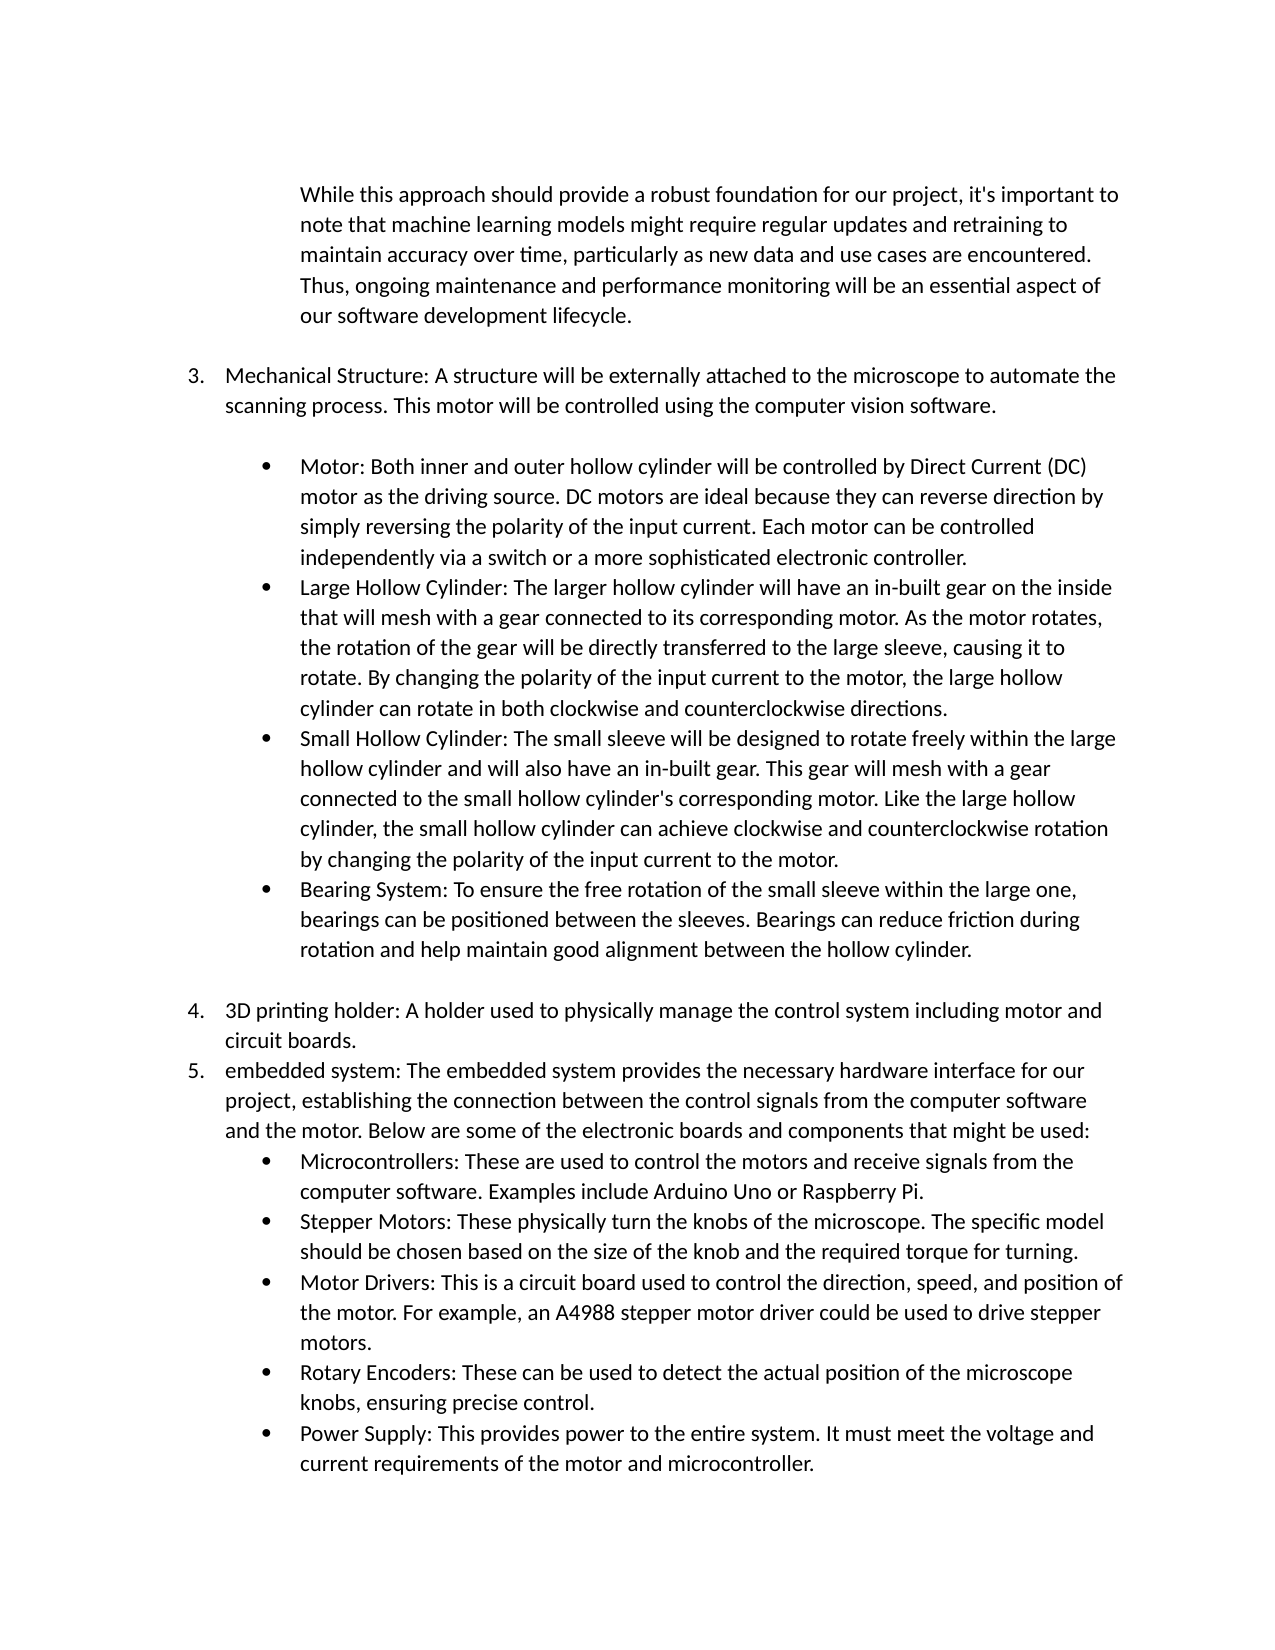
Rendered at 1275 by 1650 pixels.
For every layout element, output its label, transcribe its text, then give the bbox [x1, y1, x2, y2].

list Mechanical Structure: A structure will be externally attached to the microscope to automate the scanning process. This motor will be controlled using the computer vision software. [187, 361, 1125, 420]
list Stepper Motors: These physically turn the knobs of the microscope. The specific model should be chosen based on the size of the knob and the required torque for turning. [262, 1207, 1125, 1266]
list While this approach should provide a robust foundation for our project, it's important to note that machine learning models might require regular updates and retraining to maintain accuracy over time, particularly as new data and use cases are encountered. Thus, ongoing maintenance and performance monitoring will be an essential aspect of our software development lifecycle. [300, 180, 1125, 329]
list Bearing System: To ensure the free rotation of the small sleeve within the large one, bearings can be positioned between the sleeves. Bearings can reduce friction during rotation and help maintain good alignment between the hollow cylinder. [262, 875, 1125, 963]
list Large Hollow Cylinder: The larger hollow cylinder will have an in-built gear on the inside that will mesh with a gear connected to its corresponding motor. As the motor rotates, the rotation of the gear will be directly transferred to the large sleeve, causing it to rotate. By changing the polarity of the input current to the motor, the large hollow cylinder can rotate in both clockwise and counterclockwise directions. [262, 573, 1125, 722]
list Rotary Encoders: These can be used to detect the actual position of the microscope knobs, ensuring precise control. [262, 1358, 1125, 1417]
list 3D printing holder: A holder used to physically manage the control system including motor and circuit boards. [187, 996, 1125, 1054]
list Motor Drivers: This is a circuit board used to control the direction, speed, and position of the motor. For example, an A4988 stepper motor driver could be used to drive stepper motors. [262, 1268, 1125, 1356]
list embedded system: The embedded system provides the necessary hardware interface for our project, establishing the connection between the control signals from the computer software and the motor. Below are some of the electronic boards and components that might be used: [187, 1056, 1125, 1145]
list Microcontrollers: These are used to control the motors and receive signals from the computer software. Examples include Arduino Uno or Raspberry Pi. [262, 1147, 1125, 1205]
list Small Hollow Cylinder: The small sleeve will be designed to rotate freely within the large hollow cylinder and will also have an in-built gear. This gear will mesh with a gear connected to the small hollow cylinder's corresponding motor. Like the large hollow cylinder, the small hollow cylinder can achieve clockwise and counterclockwise rotation by changing the polarity of the input current to the motor. [262, 724, 1125, 873]
list Motor: Both inner and outer hollow cylinder will be controlled by Direct Current (DC) motor as the driving source. DC motors are ideal because they can reverse direction by simply reversing the polarity of the input current. Each motor can be controlled independently via a switch or a more sophisticated electronic controller. [262, 452, 1125, 571]
list Power Supply: This provides power to the entire system. It must meet the voltage and current requirements of the motor and microcontroller. [262, 1419, 1125, 1477]
